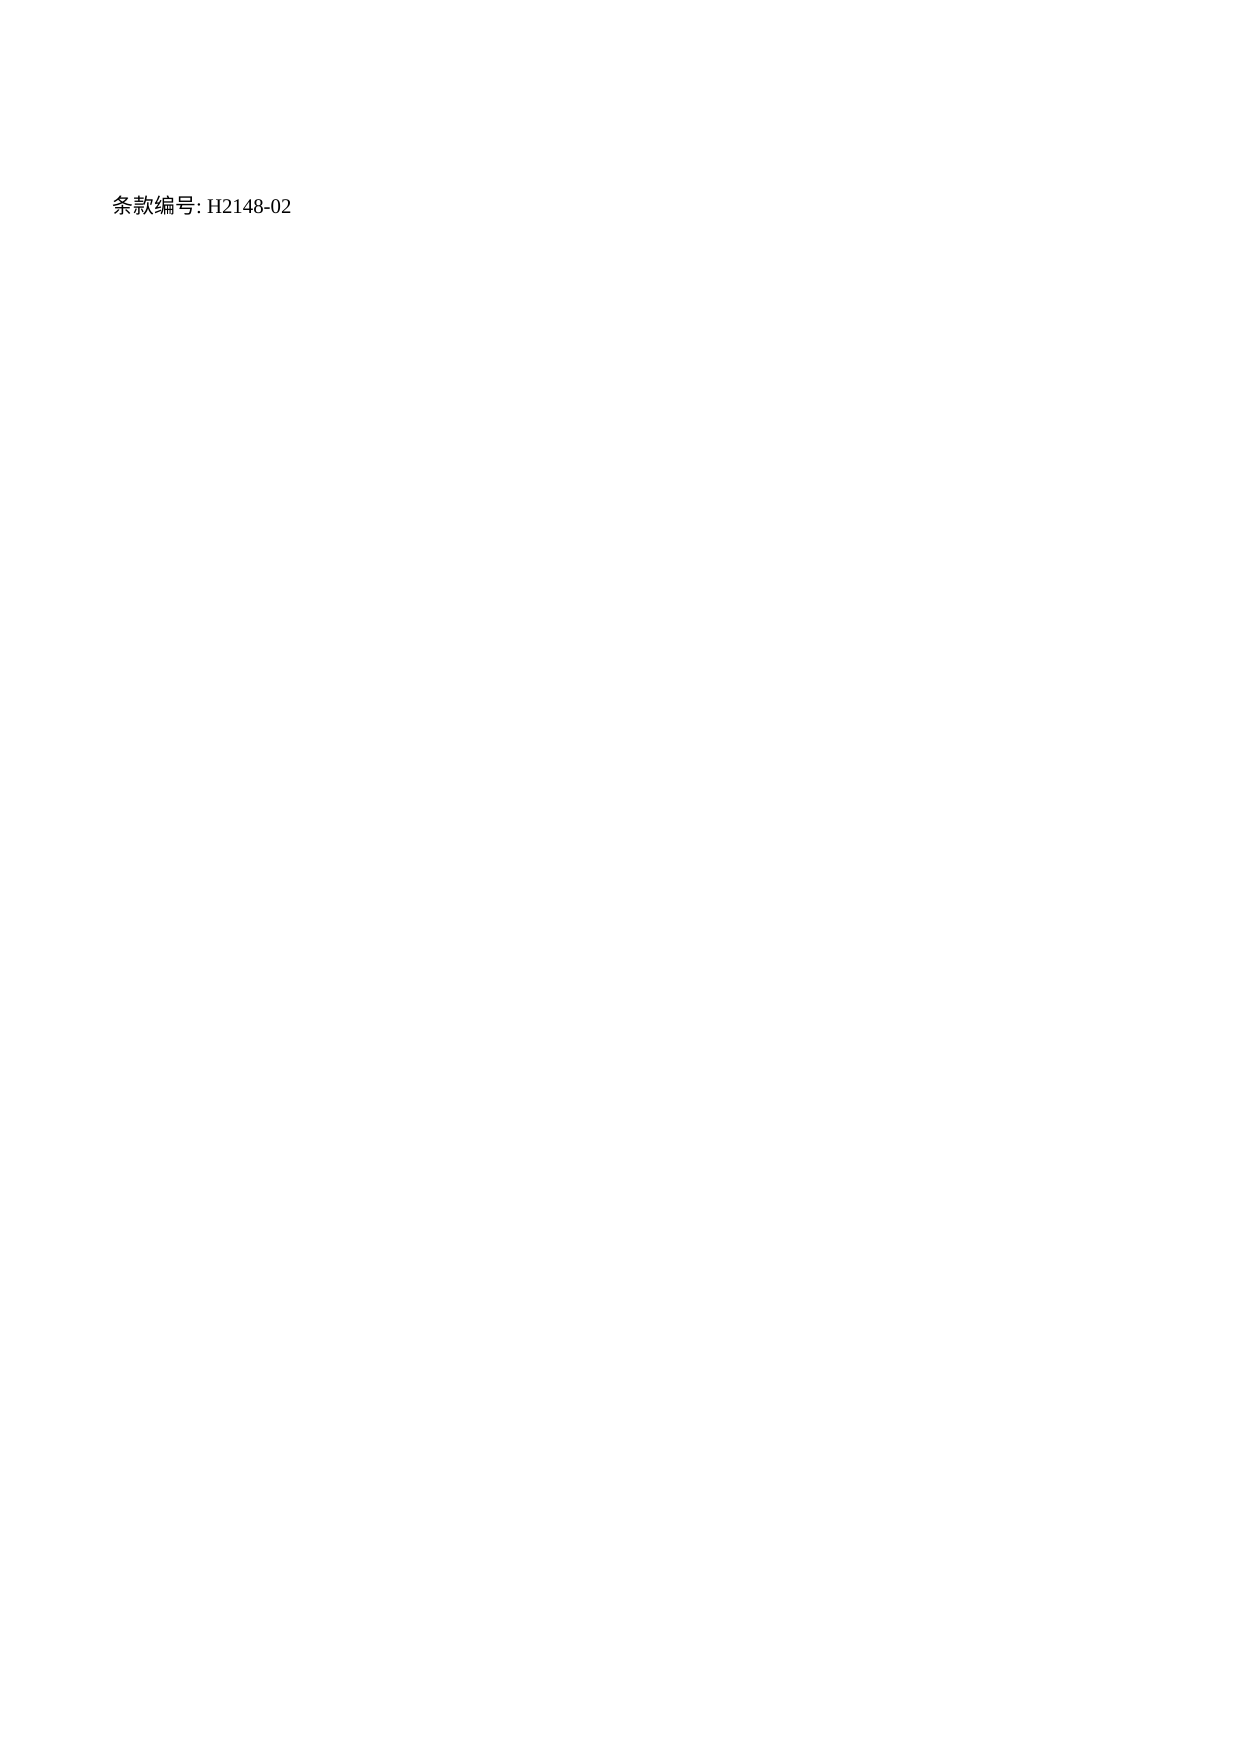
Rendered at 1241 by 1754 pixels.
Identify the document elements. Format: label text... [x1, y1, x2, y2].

subtitle 条款编号: H2148-02 [112, 191, 1132, 220]
